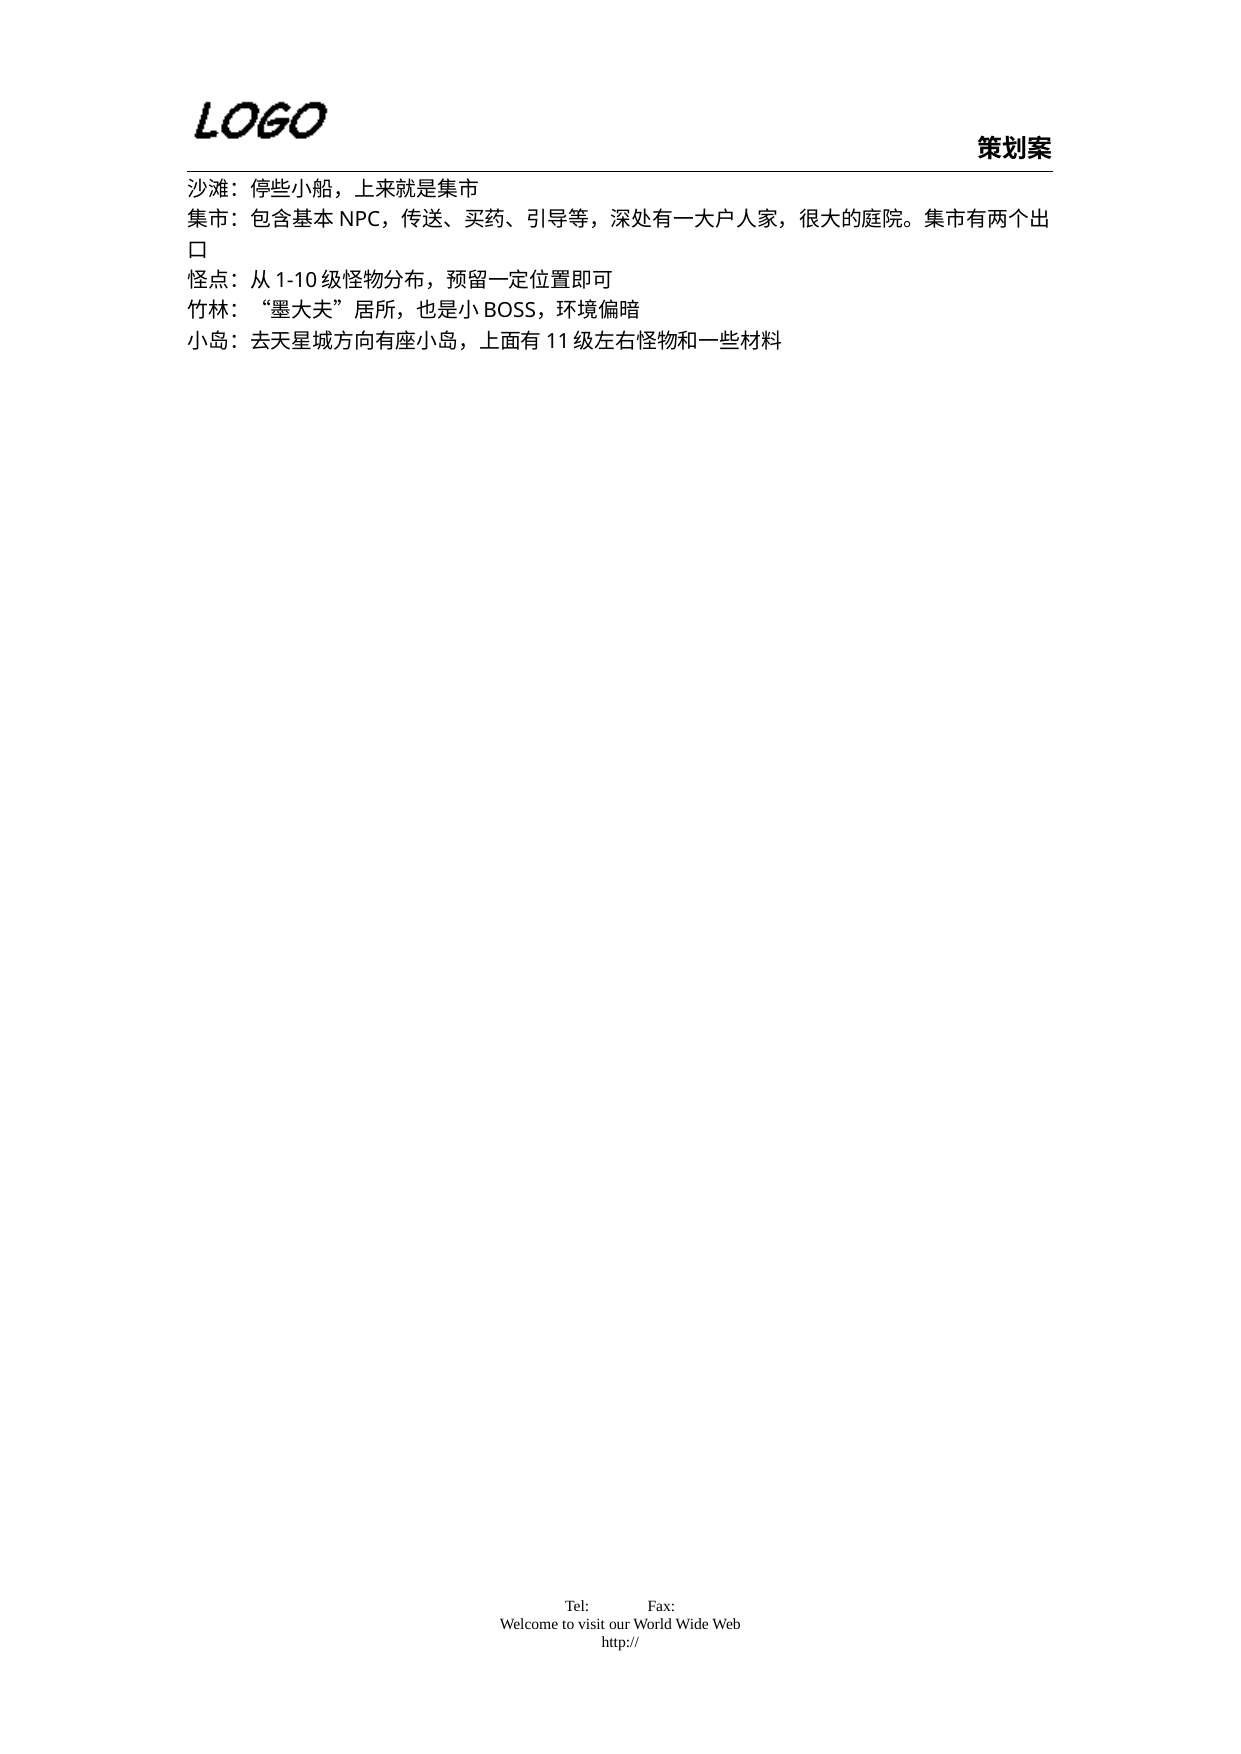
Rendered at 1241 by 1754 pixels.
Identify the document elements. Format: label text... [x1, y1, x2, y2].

text 怪点：从1-10级怪物分布，预留一定位置即可 [187, 263, 1053, 293]
text 竹林：“墨大夫”居所，也是小BOSS，环境偏暗 [187, 293, 1053, 324]
text 小岛：去天星城方向有座小岛，上面有11级左右怪物和一些材料 [187, 324, 1053, 354]
text 沙滩：停些小船，上来就是集市 [187, 172, 1053, 203]
text 集市：包含基本NPC，传送、买药、引导等，深处有一大户人家，很大的庭院。集市有两个出口 [187, 203, 1053, 263]
picture [187, 88, 339, 158]
